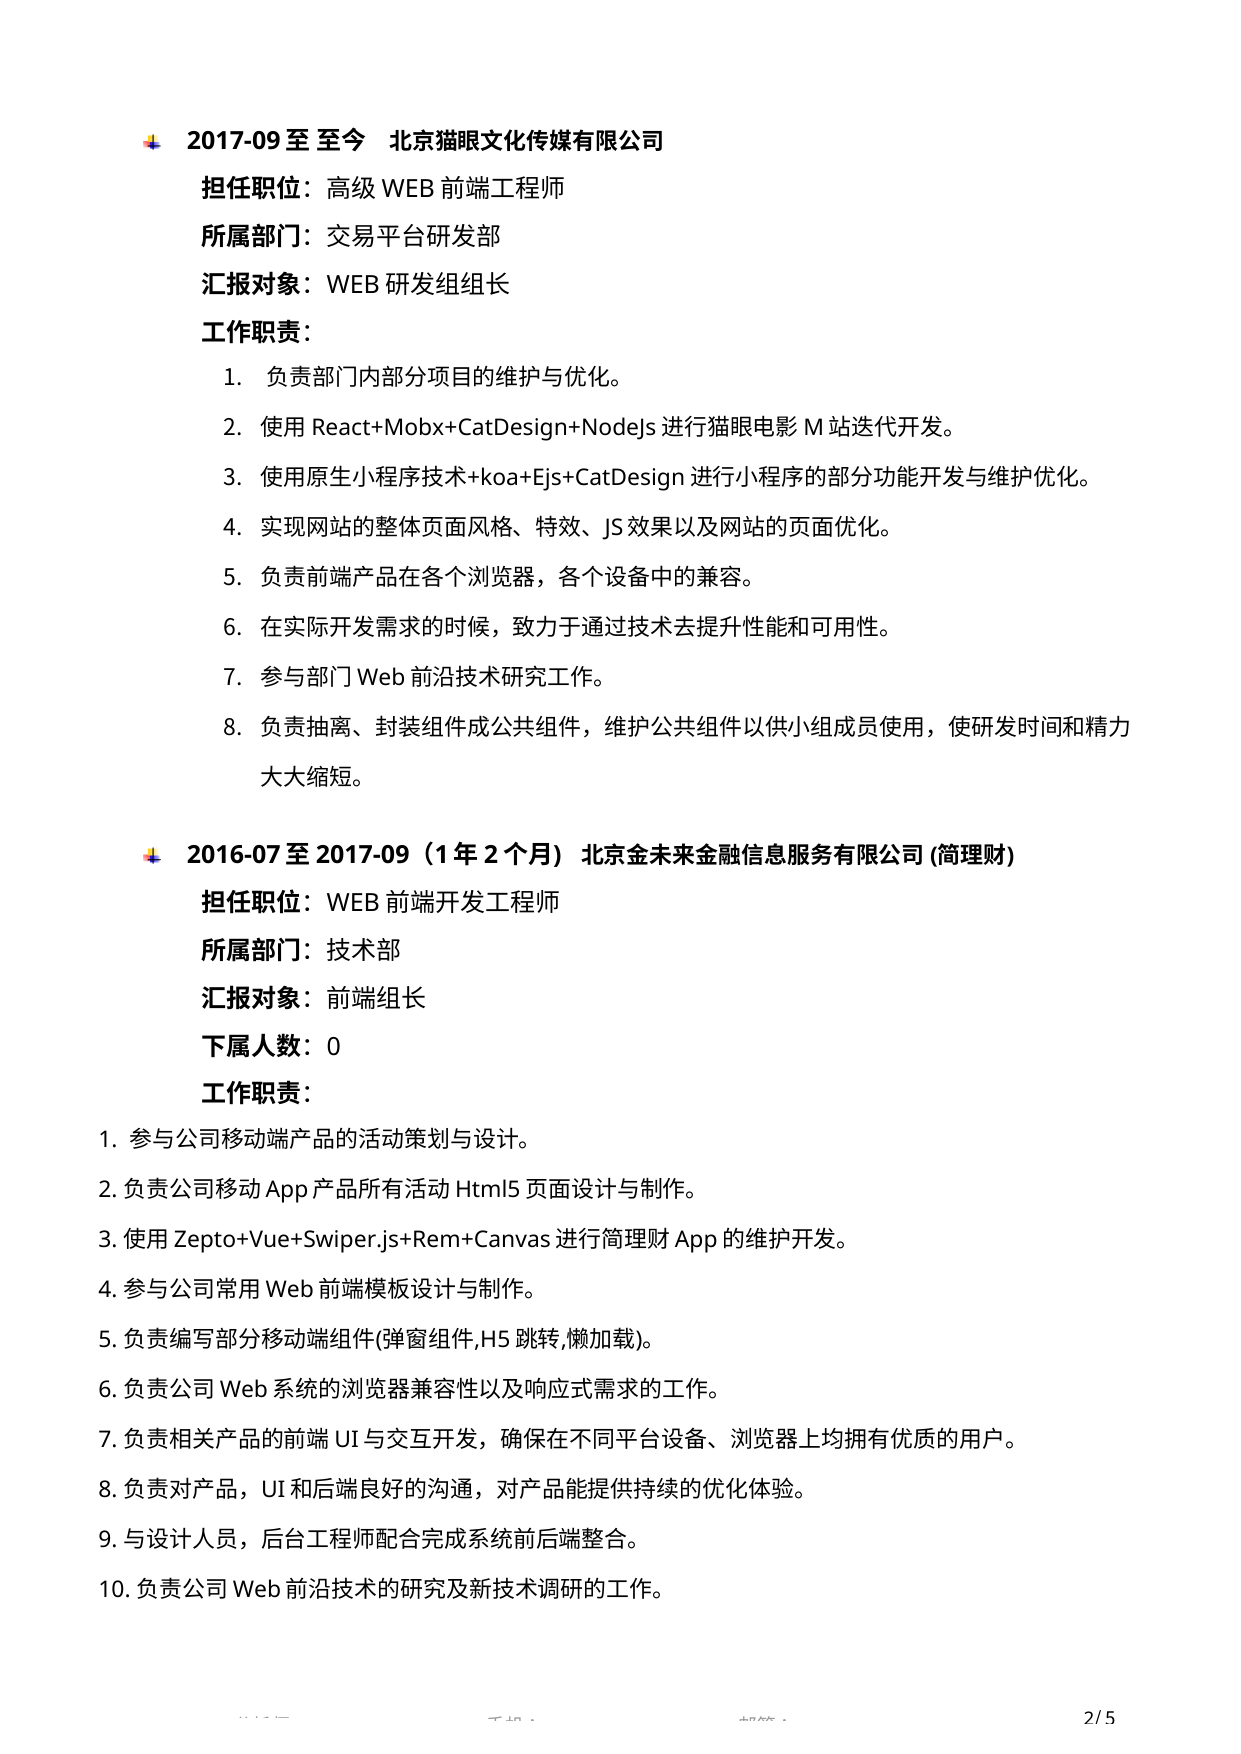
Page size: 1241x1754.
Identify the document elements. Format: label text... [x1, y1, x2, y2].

list 参与部门Web前沿技术研究工作。 [223, 659, 1142, 692]
text 汇报对象：前端组长 [142, 977, 1142, 1014]
list 负责对产品，UI和后端良好的沟通，对产品能提供持续的优化体验。 [98, 1471, 1142, 1504]
picture [143, 133, 161, 150]
list 负责相关产品的前端UI与交互开发，确保在不同平台设备、浏览器上均拥有优质的用户。 [98, 1421, 1142, 1454]
list 2016-07至2017-09（1年2个月) 北京金未来金融信息服务有限公司 (简理财) [142, 833, 1132, 871]
list 负责抽离、封装组件成公共组件，维护公共组件以供小组成员使用，使研发时间和精力大大缩短。 [223, 709, 1142, 792]
list 在实际开发需求的时候，致力于通过技术去提升性能和可用性。 [223, 609, 1142, 642]
list 使用React+Mobx+CatDesign+NodeJs进行猫眼电影M站迭代开发。 [223, 409, 1142, 442]
list 参与公司移动端产品的活动策划与设计。 [98, 1121, 1142, 1154]
list 参与公司常用Web前端模板设计与制作。 [98, 1271, 1142, 1304]
list 使用原生小程序技术+koa+Ejs+CatDesign进行小程序的部分功能开发与维护优化。 [223, 459, 1142, 492]
text 所属部门：技术部 [142, 929, 1142, 967]
list 负责前端产品在各个浏览器，各个设备中的兼容。 [223, 559, 1142, 592]
list 负责公司Web系统的浏览器兼容性以及响应式需求的工作。 [98, 1371, 1142, 1404]
list 负责公司移动App产品所有活动Html5页面设计与制作。 [98, 1171, 1142, 1204]
list 负责部门内部分项目的维护与优化。 [223, 359, 1142, 392]
list 负责公司Web前沿技术的研究及新技术调研的工作。 [98, 1571, 1142, 1604]
text 担任职位：高级WEB前端工程师 [142, 167, 1142, 205]
text 下属人数：0 [142, 1025, 1142, 1062]
list 实现网站的整体页面风格、特效、JS效果以及网站的页面优化。 [223, 509, 1142, 542]
text 工作职责： [142, 1073, 1142, 1110]
text 汇报对象：WEB研发组组长 [142, 263, 1142, 301]
text 担任职位：WEB前端开发工程师 [142, 881, 1142, 919]
text 工作职责： [142, 311, 1142, 349]
picture [143, 846, 161, 864]
list 负责编写部分移动端组件(弹窗组件,H5跳转,懒加载)。 [98, 1321, 1142, 1354]
text 所属部门：交易平台研发部 [142, 215, 1142, 253]
list 2017-09至 至今 北京猫眼文化传媒有限公司 [142, 119, 1132, 157]
list 使用Zepto+Vue+Swiper.js+Rem+Canvas进行简理财App的维护开发。 [98, 1221, 1142, 1254]
list 与设计人员，后台工程师配合完成系统前后端整合。 [98, 1521, 1142, 1554]
